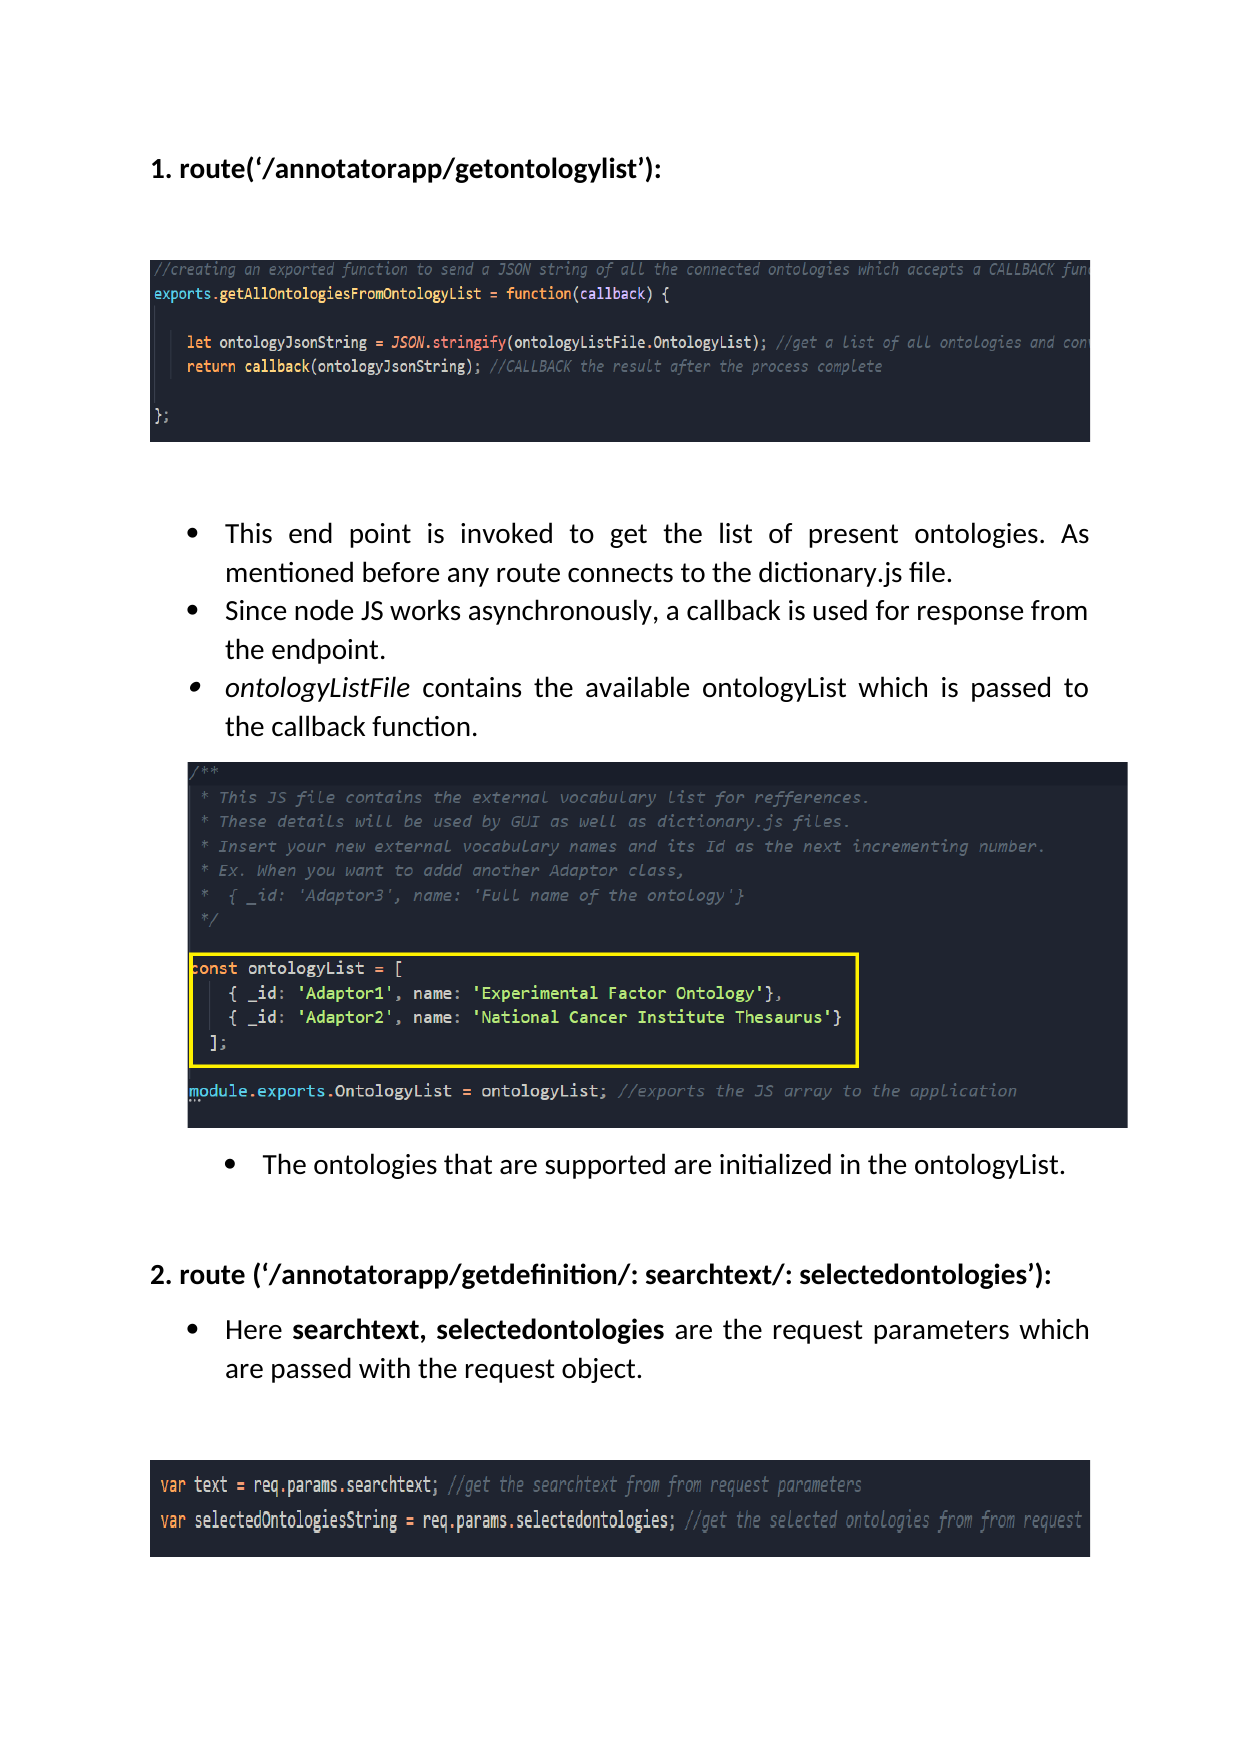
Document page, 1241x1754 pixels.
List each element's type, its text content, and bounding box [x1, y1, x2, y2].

list The ontologies that are supported are initialized in the ontologyList. [225, 1146, 1090, 1182]
picture [187, 762, 1128, 1128]
text 2. route (‘/annotatorapp/getdefinition/: searchtext/: selectedontologies’): [150, 1256, 1090, 1292]
list Here searchtext, selectedontologies are the request parameters which are passed with the request object. [187, 1311, 1090, 1386]
list Since node JS works asynchronously, a callback is used for response from the endpoint. [187, 592, 1090, 666]
text 1. route(‘/annotatorapp/getontologylist’): [150, 150, 1090, 186]
list This end point is invoked to get the list of present ontologies. As mentioned before any route connects to the dictionary.js file. [187, 515, 1090, 589]
picture [150, 260, 1091, 442]
picture [150, 1460, 1091, 1557]
list ontologyListFile contains the available ontologyList which is passed to the callback function. [187, 669, 1090, 743]
